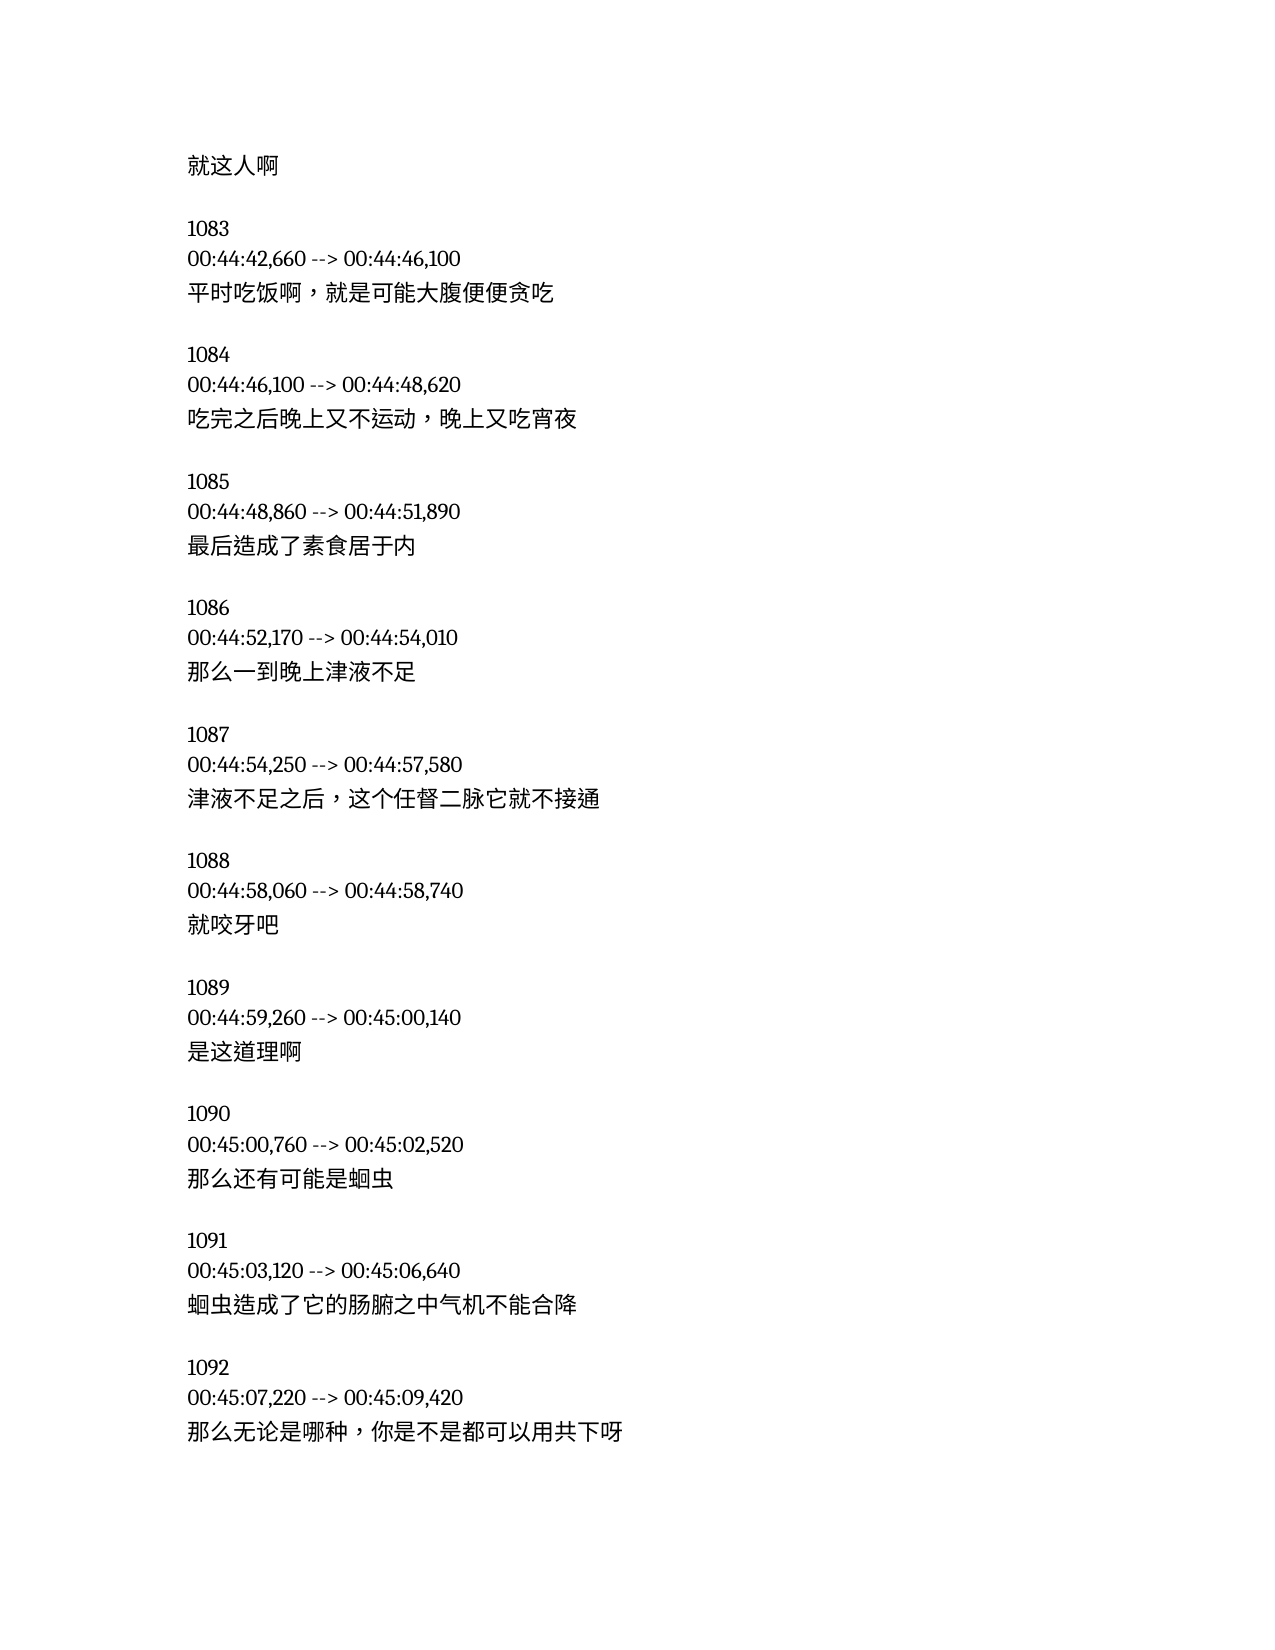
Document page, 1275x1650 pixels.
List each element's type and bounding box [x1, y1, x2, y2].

text [187, 150, 1087, 1477]
